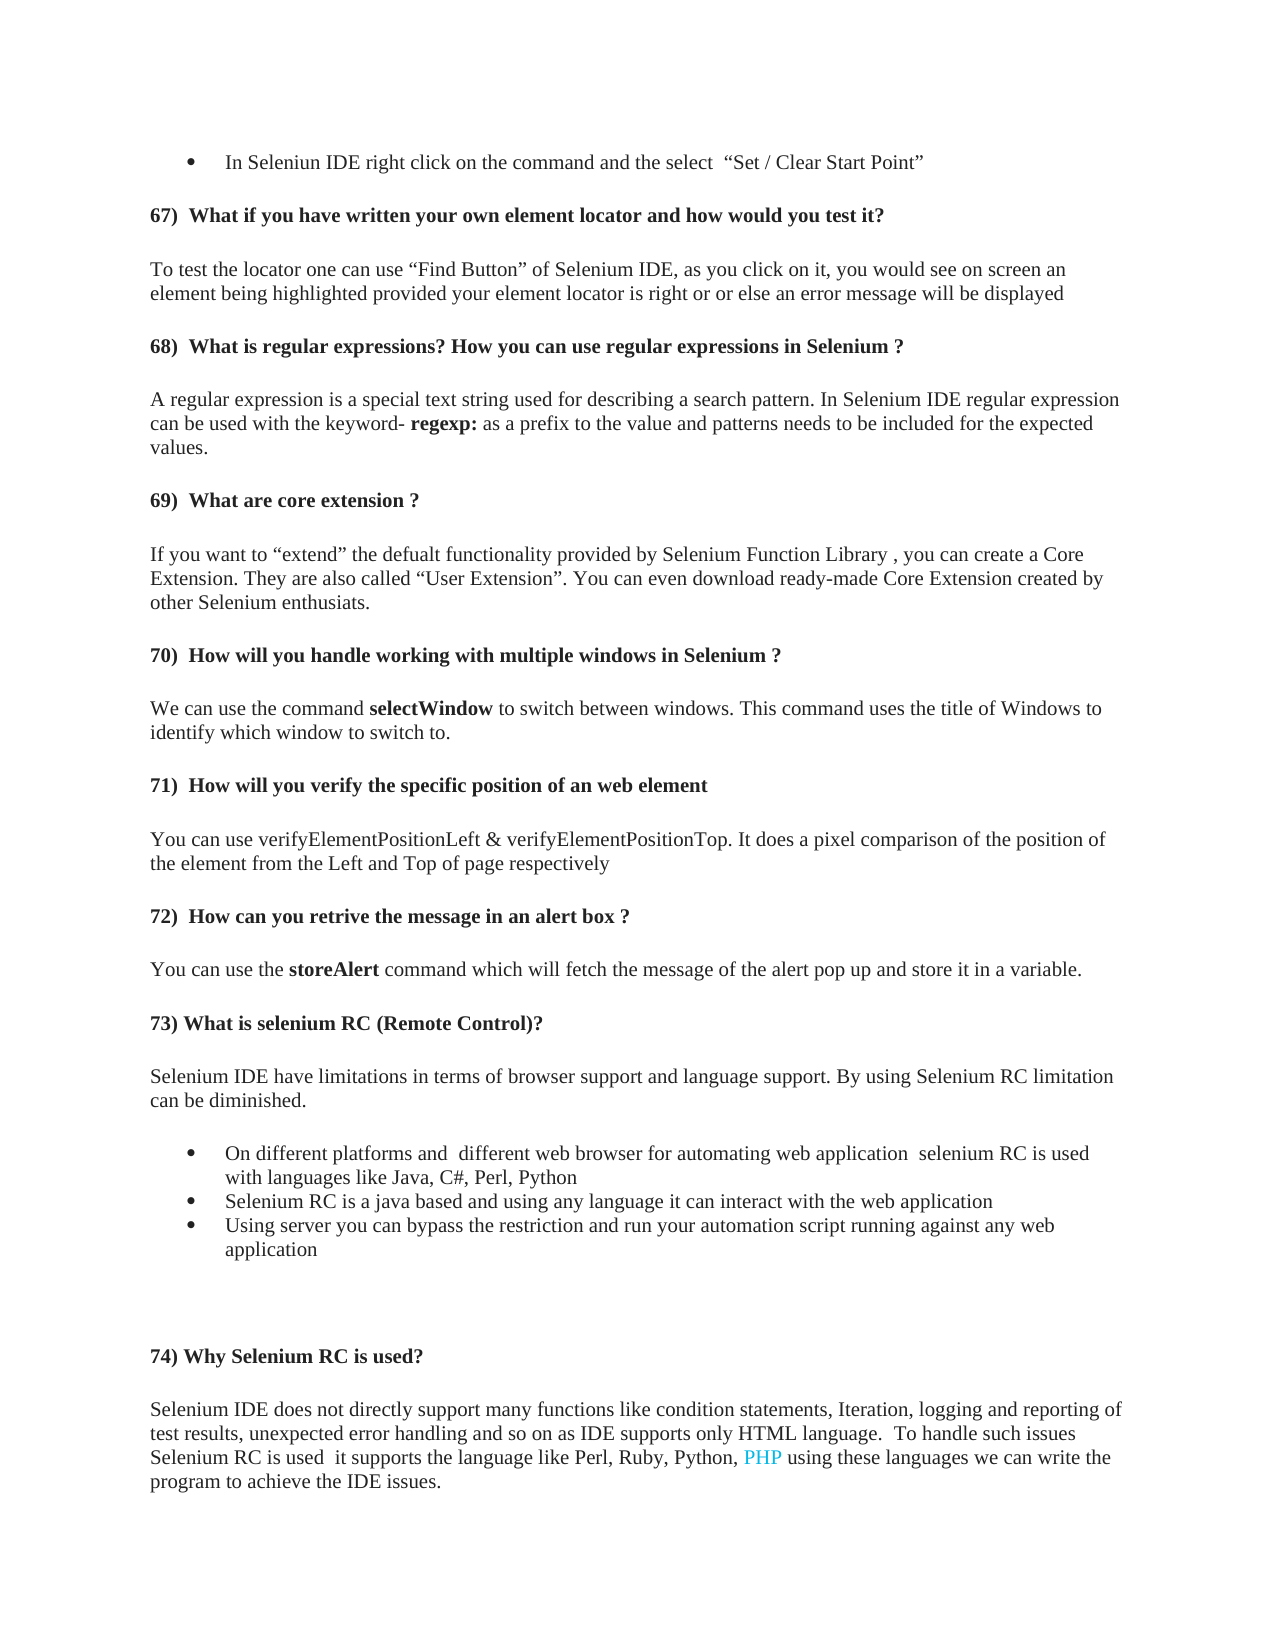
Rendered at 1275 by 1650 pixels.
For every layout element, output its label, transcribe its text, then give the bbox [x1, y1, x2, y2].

text 67) What if you have written your own element locator and how would you test it? [150, 203, 1125, 227]
text 68) What is regular expressions? How you can use regular expressions in Selenium ? [150, 334, 1125, 358]
list In Seleniun IDE right click on the command and the select “Set / Clear Start Point” [187, 150, 1125, 174]
text A regular expression is a special text string used for describing a search pattern. In Selenium IDE regular expression can be used with the keyword- regexp: as a prefix to the value and patterns needs to be included for the expected values. [150, 387, 1125, 459]
text 71) How will you verify the specific position of an web element [150, 773, 1125, 797]
list Using server you can bypass the restriction and run your automation script running against any web application [187, 1213, 1125, 1261]
text If you want to “extend” the defualt functionality provided by Selenium Function Library , you can create a Core Extension. They are also called “User Extension”. You can even download ready-made Core Extension created by other Selenium enthusiats. [150, 542, 1125, 614]
text To test the locator one can use “Find Button” of Selenium IDE, as you click on it, you would see on screen an element being highlighted provided your element locator is right or or else an error message will be displayed [150, 256, 1125, 304]
text Selenium IDE have limitations in terms of browser support and language support. By using Selenium RC limitation can be diminished. [150, 1064, 1125, 1112]
text Selenium IDE does not directly support many functions like condition statements, Iteration, logging and reporting of test results, unexpected error handling and so on as IDE supports only HTML language. To handle such issues Selenium RC is used it supports the language like Perl, Ruby, Python, PHP using these languages we can write the program to achieve the IDE issues. [150, 1397, 1125, 1493]
text 74) Why Selenium RC is used? [150, 1344, 1125, 1368]
text 73) What is selenium RC (Remote Control)? [150, 1010, 1125, 1034]
text 69) What are core extension ? [150, 488, 1125, 512]
list On different platforms and different web browser for automating web application selenium RC is used with languages like Java, C#, Perl, Python [187, 1141, 1125, 1189]
text You can use the storeAlert command which will fetch the message of the alert pop up and store it in a variable. [150, 957, 1125, 981]
text 70) How will you handle working with multiple windows in Selenium ? [150, 643, 1125, 667]
text We can use the command selectWindow to switch between windows. This command uses the title of Windows to identify which window to switch to. [150, 696, 1125, 744]
text 72) How can you retrive the message in an alert box ? [150, 904, 1125, 928]
list Selenium RC is a java based and using any language it can interact with the web application [187, 1189, 1125, 1213]
text You can use verifyElementPositionLeft & verifyElementPositionTop. It does a pixel comparison of the position of the element from the Left and Top of page respectively [150, 827, 1125, 875]
